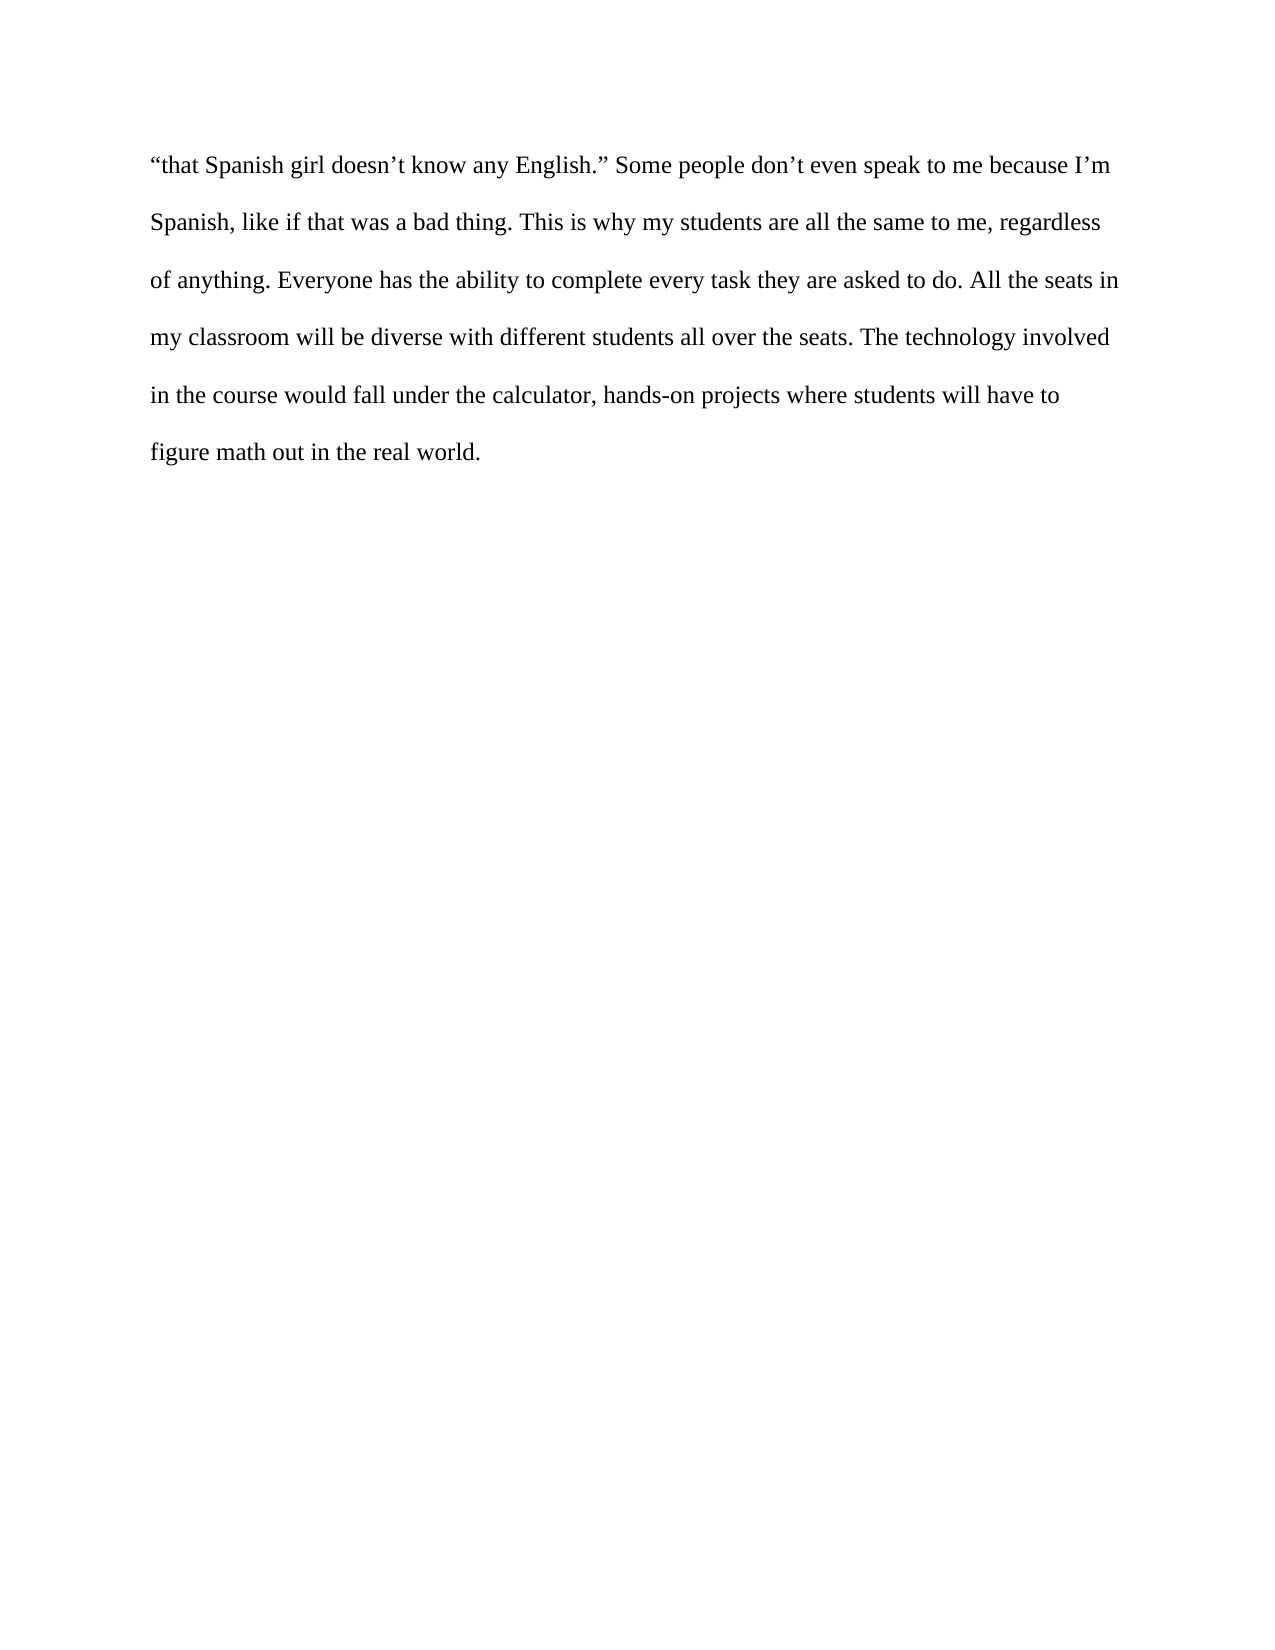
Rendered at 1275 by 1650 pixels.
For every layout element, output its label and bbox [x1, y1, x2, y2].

text [150, 150, 1125, 466]
